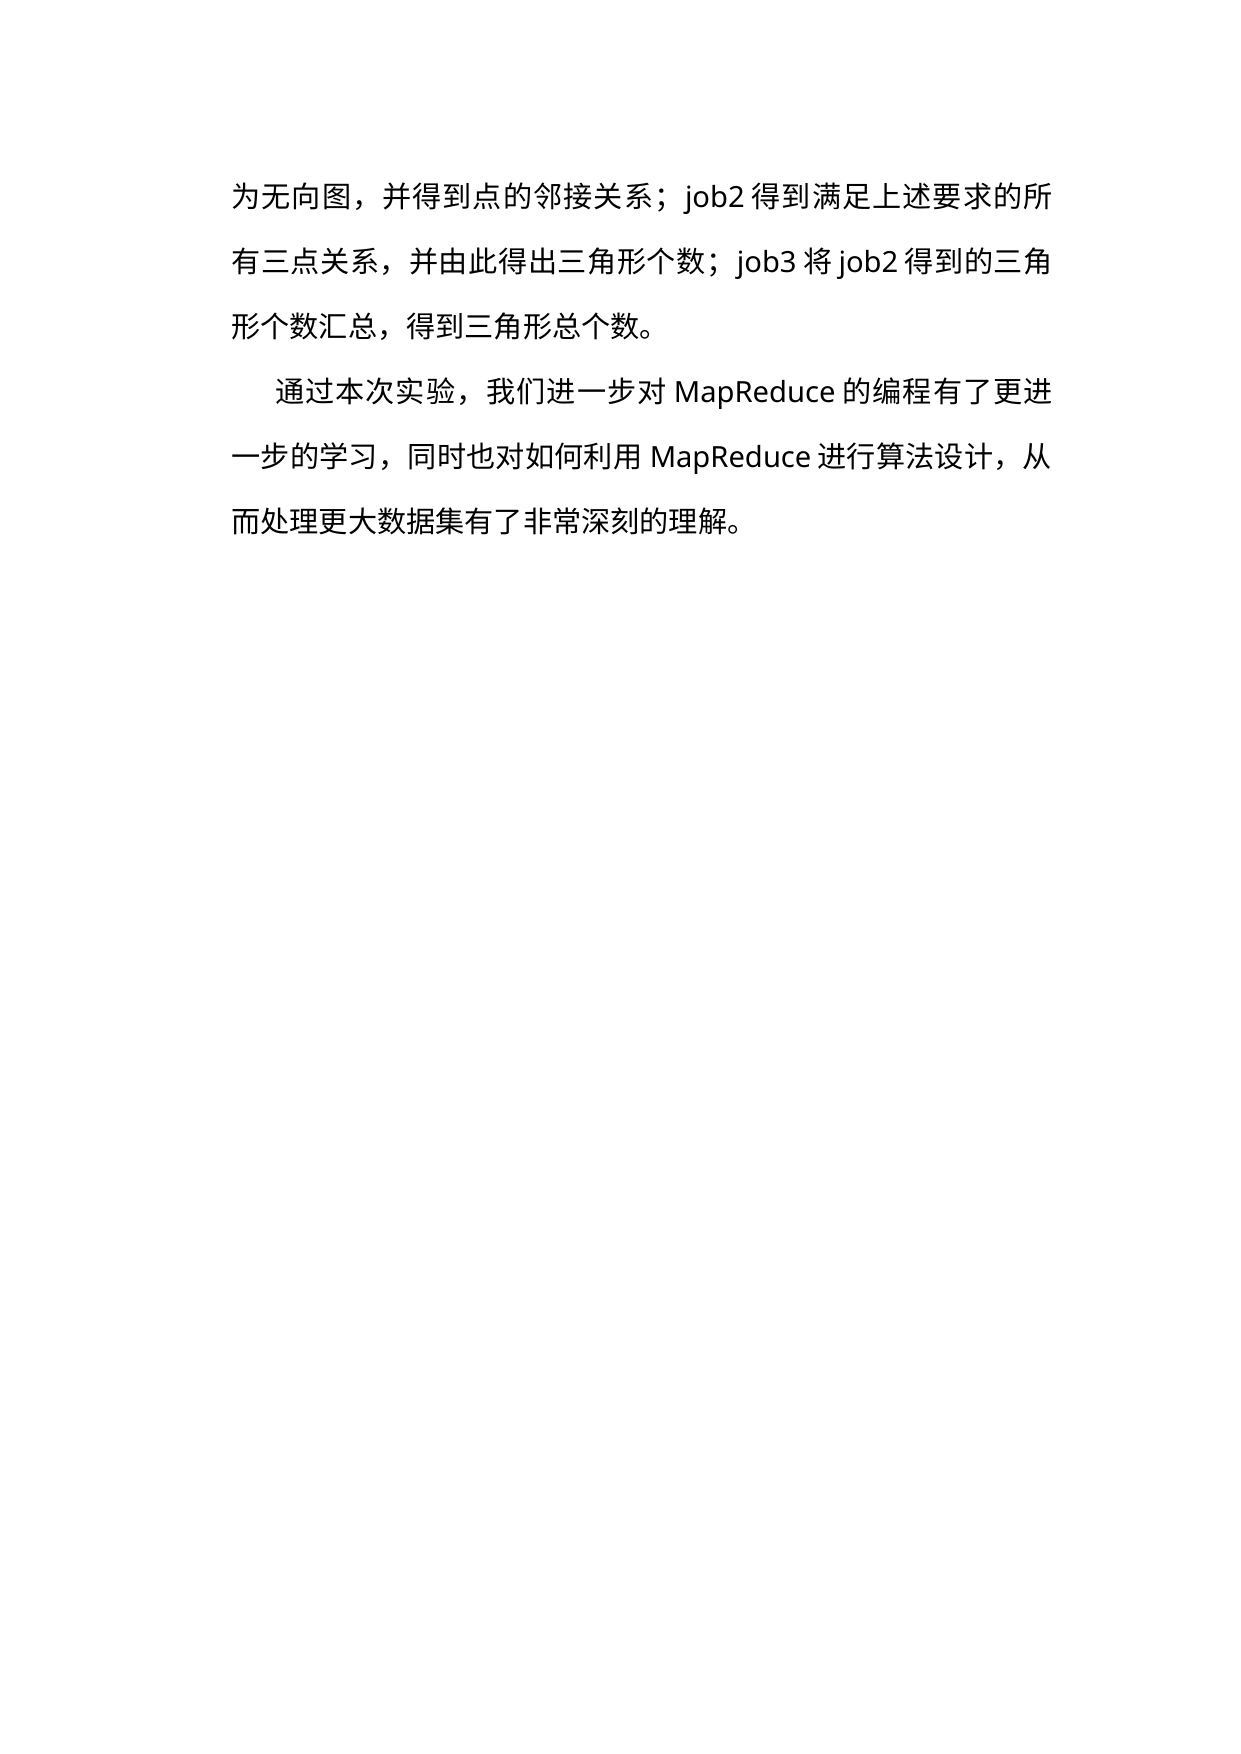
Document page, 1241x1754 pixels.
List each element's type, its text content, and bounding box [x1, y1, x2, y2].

list 本次实验主要是统计社交网络中的关系三角形的个数，统计三角形个数共由3个MapReduce job完成。Job1将有向图转换为无向图，并得到点的邻接关系；job2得到满足上述要求的所有三点关系，并由此得出三角形个数；job3将job2得到的三角形个数汇总，得到三角形总个数。 [231, 162, 1053, 357]
list 通过本次实验，我们进一步对MapReduce的编程有了更进一步的学习，同时也对如何利用MapReduce进行算法设计，从而处理更大数据集有了非常深刻的理解。 [231, 357, 1053, 552]
